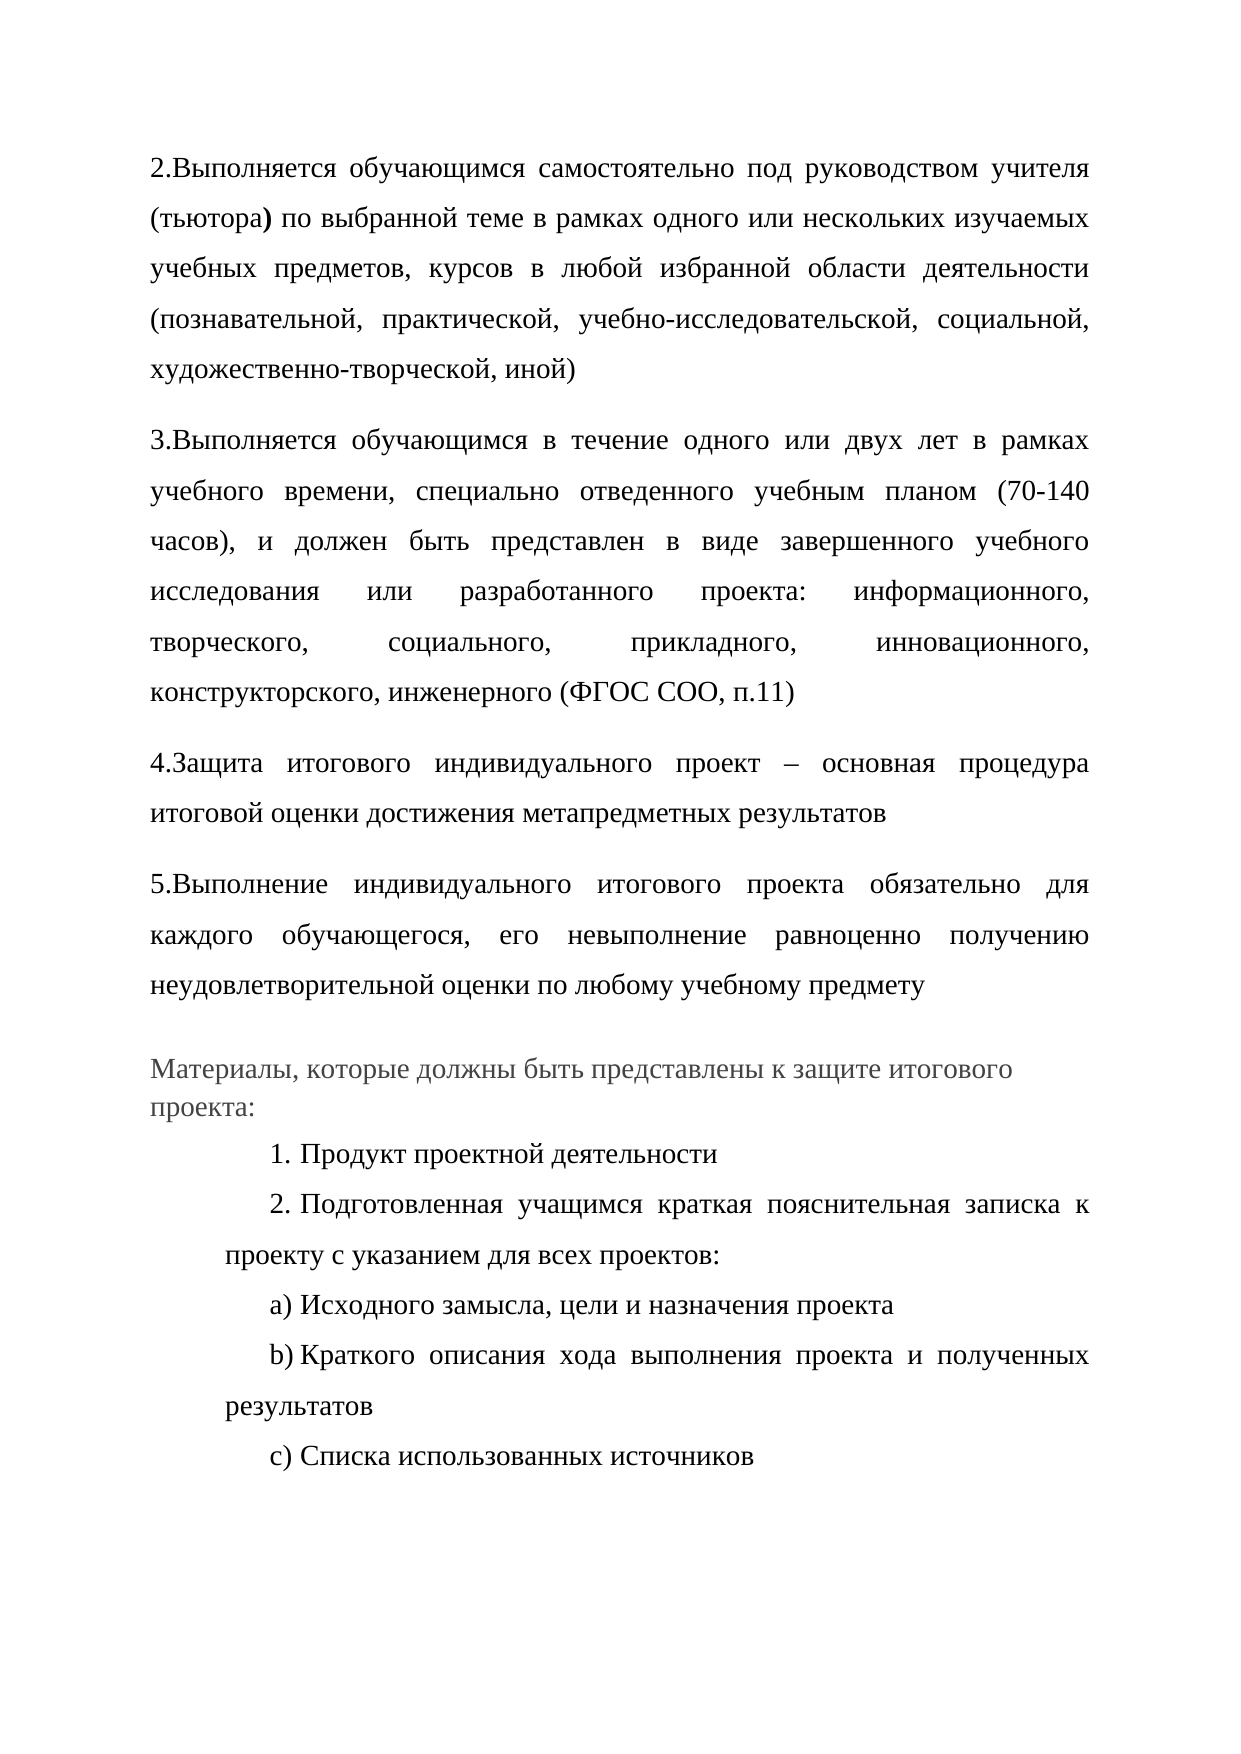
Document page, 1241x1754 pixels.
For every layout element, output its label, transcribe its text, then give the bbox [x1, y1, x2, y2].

text 4.Защита итогового индивидуального проект – основная процедура итоговой оценки достижения метапредметных результатов [150, 745, 1090, 829]
subtitle Материалы, которые должны быть представлены к защите итогового проекта: [150, 1051, 1090, 1123]
text 3.Выполняется обучающимся в течение одного или двух лет в рамках учебного времени, специально отведенного учебным планом (70-140 часов), и должен быть представлен в виде завершенного учебного исследования или разработанного проекта: информационного, творческого, социального, прикладного, инновационного, конструкторского, инженерного (ФГОС СОО, п.11) [150, 422, 1090, 707]
text 2.Выполняется обучающимся самостоятельно под руководством учителя (тьютора) по выбранной теме в рамках одного или нескольких изучаемых учебных предметов, курсов в любой избранной области деятельности (познавательной, практической, учебно-исследовательской, социальной, художественно-творческой, иной) [150, 150, 1090, 385]
list Исходного замысла, цели и назначения проекта [225, 1287, 1090, 1321]
text 5.Выполнение индивидуального итогового проекта обязательно для каждого обучающегося, его невыполнение равноценно получению неудовлетворительной оценки по любому учебному предмету [150, 867, 1090, 1001]
list Краткого описания хода выполнения проекта и полученных результатов [225, 1337, 1090, 1421]
list Продукт проектной деятельности [225, 1136, 1090, 1170]
list Подготовленная учащимся краткая пояснительная записка к проекту с указанием для всех проектов: [225, 1187, 1090, 1270]
list Списка использованных источников [225, 1438, 1090, 1472]
